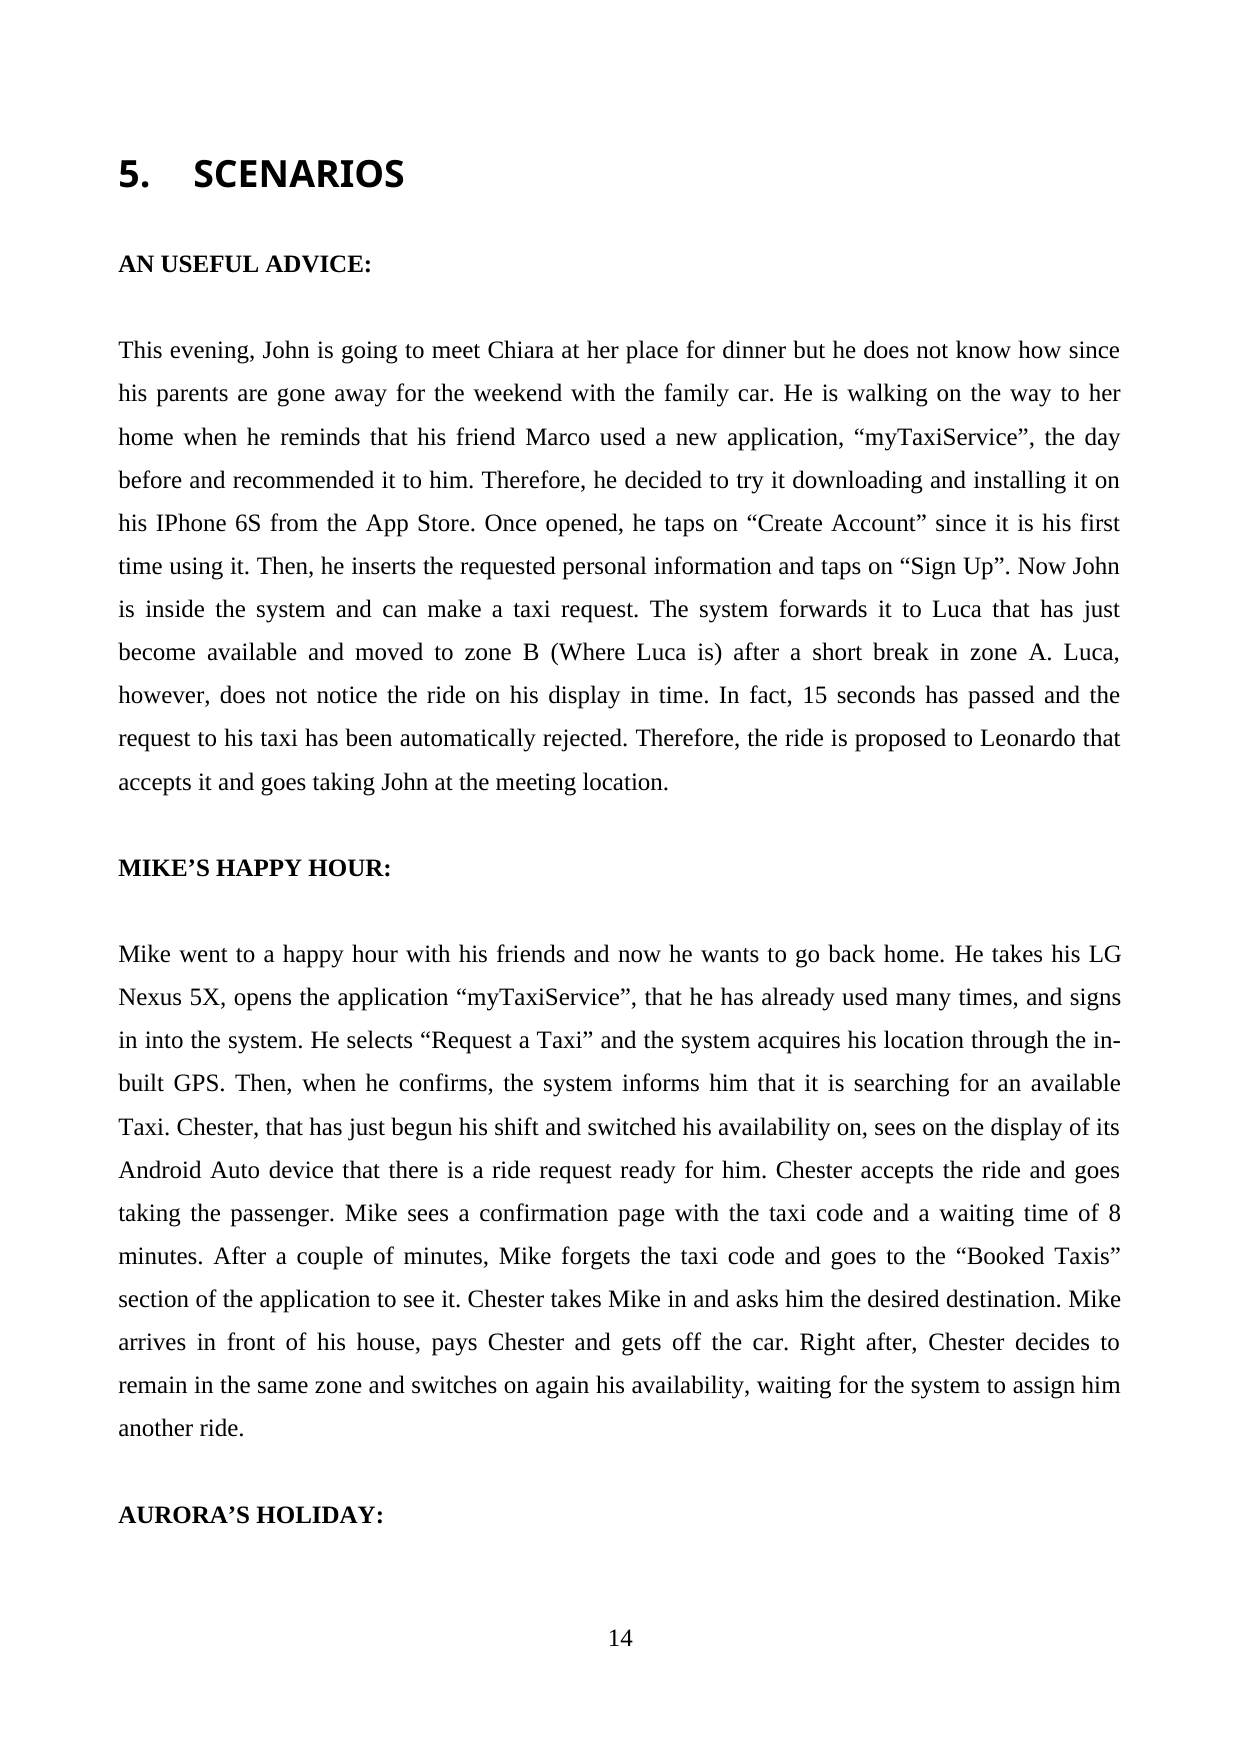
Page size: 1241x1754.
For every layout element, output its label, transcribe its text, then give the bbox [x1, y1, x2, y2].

text AURORA’S HOLIDAY: [118, 1500, 1122, 1528]
text MIKE’S HAPPY HOUR: [118, 853, 1122, 882]
text Mike went to a happy hour with his friends and now he wants to go back home. He takes his LG Nexus 5X, opens the application “myTaxiService”, that he has already used many times, and signs in into the system. He selects “Request a Taxi” and the system acquires his location through the in-built GPS. Then, when he confirms, the system informs him that it is searching for an available Taxi. Chester, that has just begun his shift and switched his availability on, sees on the display of its Android Auto device that there is a ride request ready for him. Chester accepts the ride and goes taking the passenger. Mike sees a confirmation page with the taxi code and a waiting time of 8 minutes. After a couple of minutes, Mike forgets the taxi code and goes to the “Booked Taxis” section of the application to see it. Chester takes Mike in and asks him the desired destination. Mike arrives in front of his house, pays Chester and gets off the car. Right after, Chester decides to remain in the same zone and switches on again his availability, waiting for the system to assign him another ride. [118, 939, 1122, 1442]
subtitle SCENARIOS [118, 148, 1122, 199]
text This evening, John is going to meet Chiara at her place for dinner but he does not know how since his parents are gone away for the weekend with the family car. He is walking on the way to her home when he reminds that his friend Marco used a new application, “myTaxiService”, the day before and recommended it to him. Therefore, he decided to try it downloading and installing it on his IPhone 6S from the App Store. Once opened, he taps on “Create Account” since it is his first time using it. Then, he inserts the requested personal information and taps on “Sign Up”. Now John is inside the system and can make a taxi request. The system forwards it to Luca that has just become available and moved to zone B (Where Luca is) after a short break in zone A. Luca, however, does not notice the ride on his display in time. In fact, 15 seconds has passed and the request to his taxi has been automatically rejected. Therefore, the ride is proposed to Leonardo that accepts it and goes taking John at the meeting location. [118, 335, 1122, 795]
text AN USEFUL ADVICE: [118, 249, 1122, 278]
